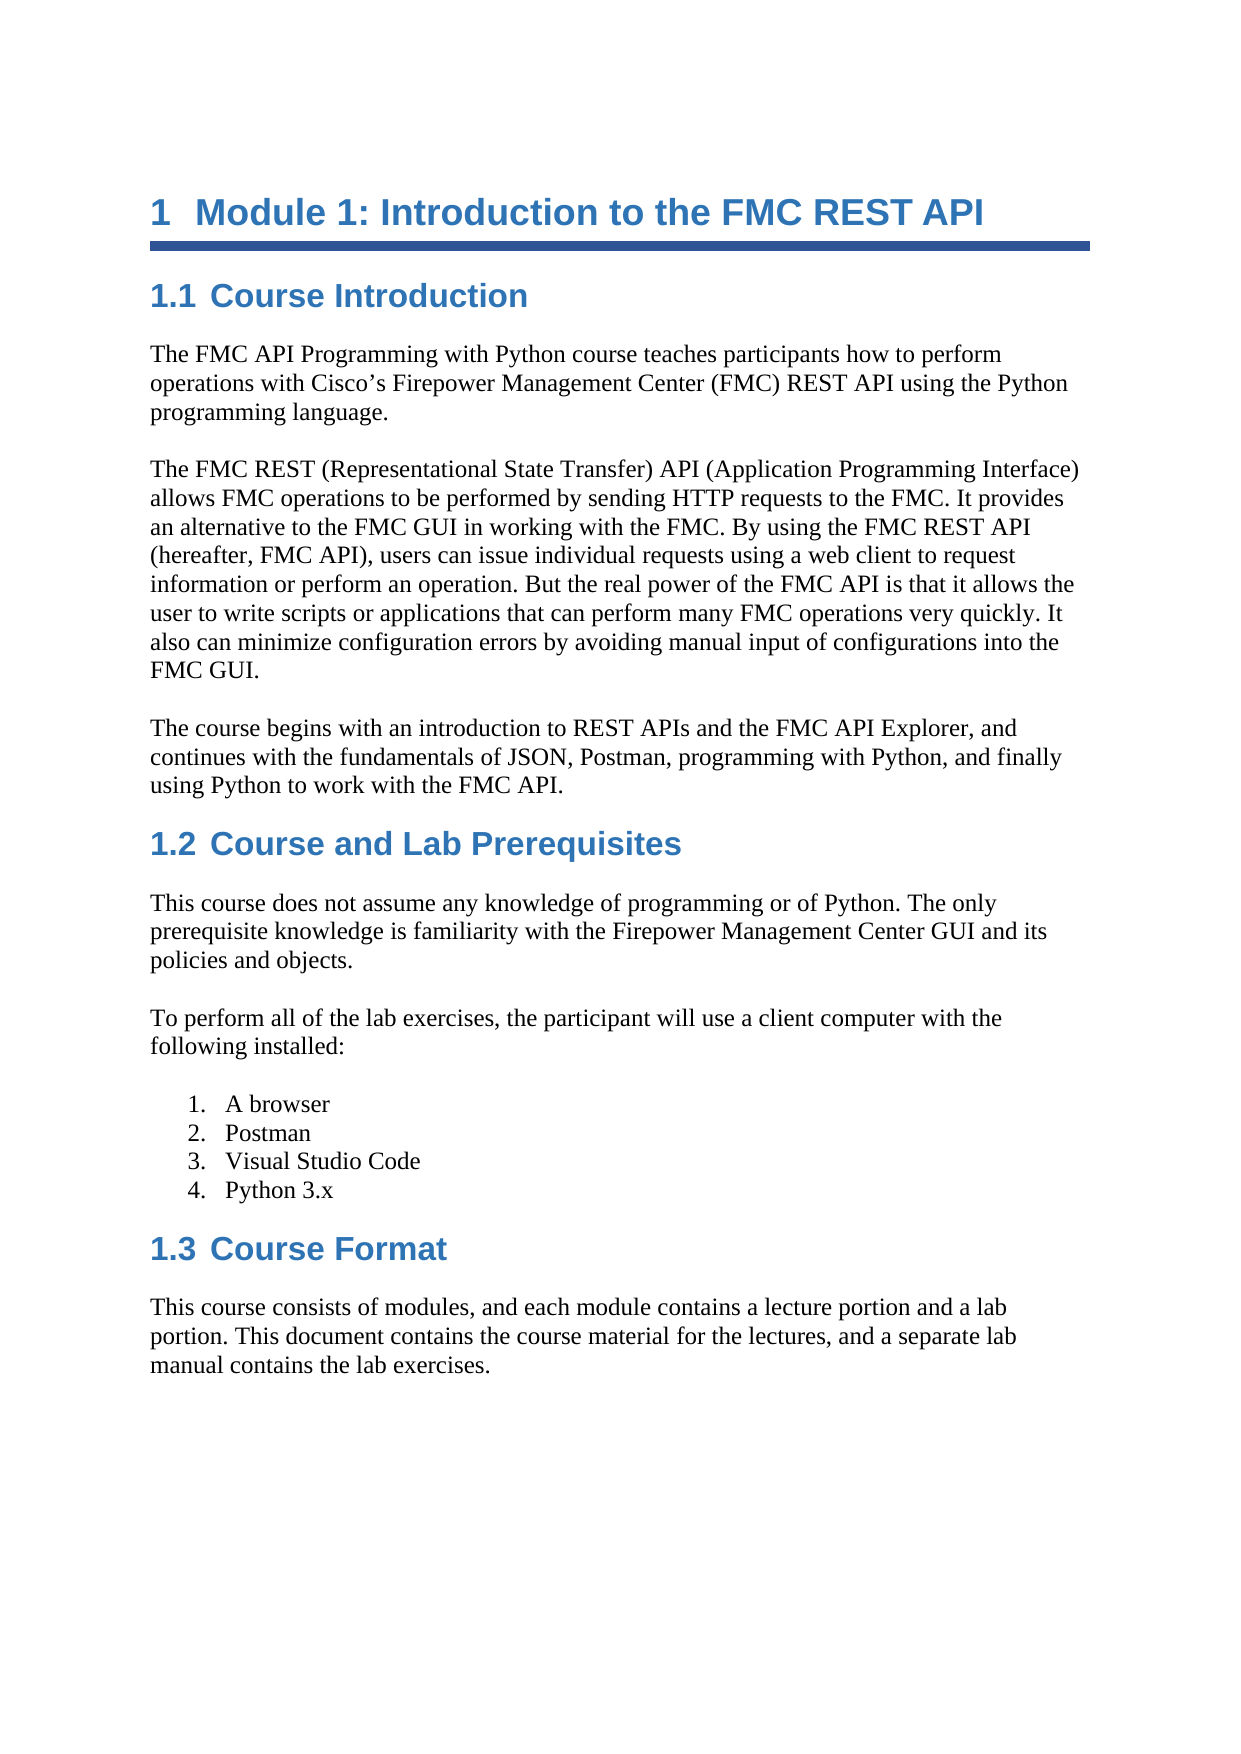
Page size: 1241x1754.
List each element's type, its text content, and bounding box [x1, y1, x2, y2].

subtitle Course and Lab Prerequisites [150, 824, 1090, 863]
list Postman [187, 1118, 1090, 1146]
text The FMC API Programming with Python course teaches participants how to perform operations with Cisco’s Firepower Management Center (FMC) REST API using the Python programming language. [150, 339, 1090, 426]
text This course consists of modules, and each module contains a lecture portion and a lab portion. This document contains the course material for the lectures, and a separate lab manual contains the lab exercises. [150, 1292, 1090, 1379]
text The FMC REST (Representational State Transfer) API (Application Programming Interface) allows FMC operations to be performed by sending HTTP requests to the FMC. It provides an alternative to the FMC GUI in working with the FMC. By using the FMC REST API (hereafter, FMC API), users can issue individual requests using a web client to request information or perform an operation. But the real power of the FMC API is that it allows the user to write scripts or applications that can perform many FMC operations very quickly. It also can minimize configuration errors by avoiding manual input of configurations into the FMC GUI. [150, 454, 1090, 684]
text To perform all of the lab exercises, the participant will use a client computer with the following installed: [150, 1003, 1090, 1060]
subtitle Course Introduction [150, 276, 1090, 314]
subtitle Course Format [150, 1229, 1090, 1267]
subtitle Module 1: Introduction to the FMC REST API [150, 190, 1090, 241]
list Visual Studio Code [187, 1146, 1090, 1175]
text The course begins with an introduction to REST APIs and the FMC API Explorer, and continues with the fundamentals of JSON, Postman, programming with Python, and finally using Python to work with the FMC API. [150, 713, 1090, 799]
list Python 3.x [187, 1175, 1090, 1204]
list A browser [187, 1089, 1090, 1118]
text This course does not assume any knowledge of programming or of Python. The only prerequisite knowledge is familiarity with the Firepower Management Center GUI and its policies and objects. [150, 888, 1090, 974]
